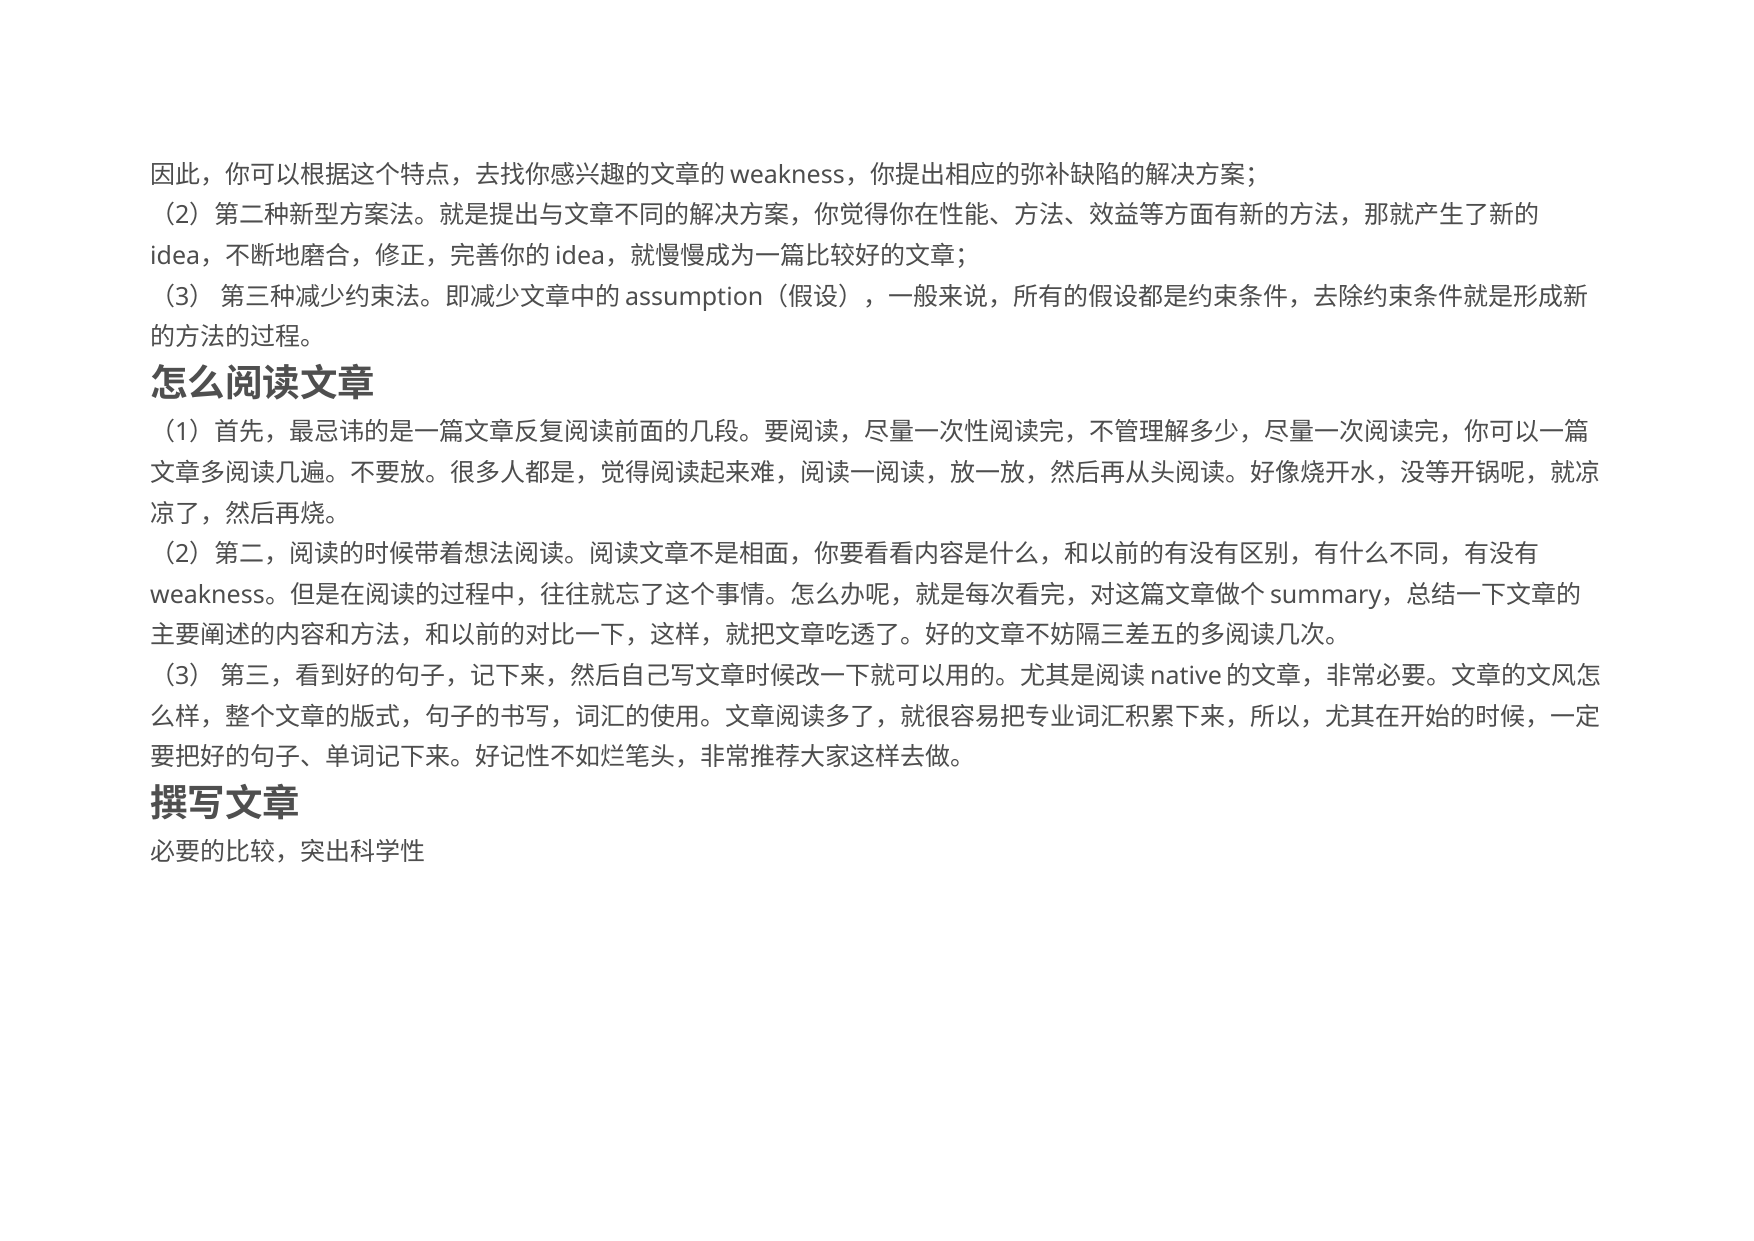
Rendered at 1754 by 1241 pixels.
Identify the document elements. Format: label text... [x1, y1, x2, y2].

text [150, 150, 1604, 353]
text 必要的比较，突出科学性 [150, 827, 1604, 868]
text 撰写文章 [150, 773, 1604, 827]
text （1）首先，最忌讳的是一篇文章反复阅读前面的几段。要阅读，尽量一次性阅读完，不管理解多少，尽量一次阅读完，你可以一篇文章多阅读几遍。不要放。很多人都是，觉得阅读起来难，阅读一阅读，放一放，然后再从头阅读。好像烧开水，没等开锅呢，就凉凉了，然后再烧。 （2）第二，阅读的时候带着想法阅读。阅读文章不是相面，你要看看内容是什么，和以前的有没有区别，有什么不同，有没有weakness。但是在阅读的过程中，往往就忘了这个事情。怎么办呢，就是每次看完，对这篇文章做个summary，总结一下文章的主要阐述的内容和方法，和以前的对比一下，这样，就把文章吃透了。好的文章不妨隔三差五的多阅读几次。 （3） 第三，看到好的句子，记下来，然后自己写文章时候改一下就可以用的。尤其是阅读native的文章，非常必要。文章的文风怎么样，整个文章的版式，句子的书写，词汇的使用。文章阅读多了，就很容易把专业词汇积累下来，所以，尤其在开始的时候，一定要把好的句子、单词记下来。好记性不如烂笔头，非常推荐大家这样去做。 [150, 407, 1604, 773]
text 怎么阅读文章 [150, 353, 1604, 407]
